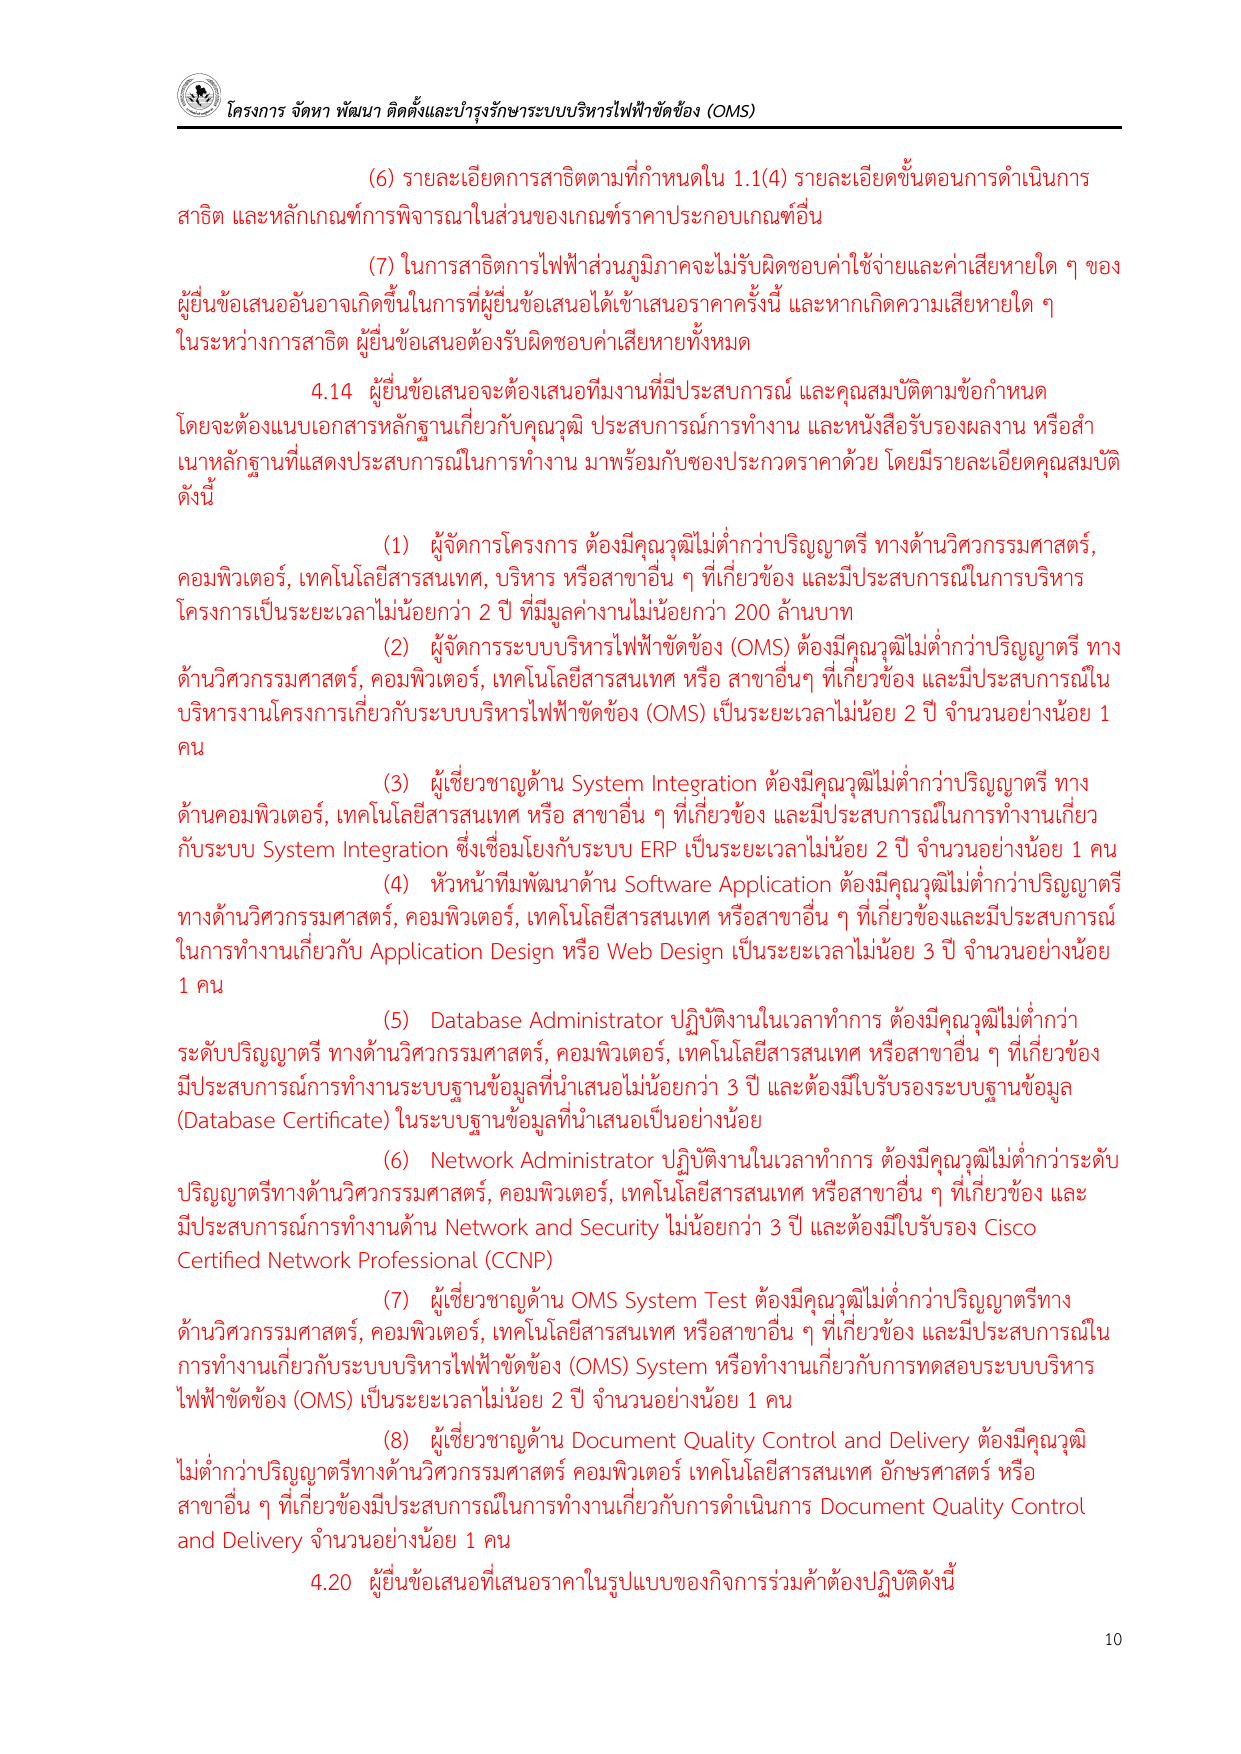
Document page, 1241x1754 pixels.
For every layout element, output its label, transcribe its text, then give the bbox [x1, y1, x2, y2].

text (6) Network Administrator ปฏิบัติงานในเวลาทำการ ต้องมีคุณวุฒิไม่ต่ำกว่าระดับปริญญาตรีทางด้านวิศวกรรมศาสตร์, คอมพิวเตอร์, เทคโนโลยีสารสนเทศ หรือสาขาอื่น ๆ ที่เกี่ยวข้อง และ มีประสบการณ์การทำงานด้าน Network and Security ไม่น้อยกว่า 3 ปี และต้องมีใบรับรอง Cisco Certified Network Professional (CCNP) [177, 1141, 1122, 1277]
list (3) ผู้เชี่ยวชาญด้าน System Integration ต้องมีคุณวุฒิไม่ต่ำกว่าปริญญาตรี ทางด้านคอมพิวเตอร์, เทคโนโลยีสารสนเทศ หรือ สาขาอื่น ๆ ที่เกี่ยวข้อง และมีประสบการณ์ในการทำงานเกี่ยวกับระบบ System Integration ซึ่งเชื่อมโยงกับระบบ ERP เป็นระยะเวลาไม่น้อย 2 ปี จำนวนอย่างน้อย 1 คน [177, 764, 1122, 866]
picture [177, 73, 221, 118]
list (1) ผู้จัดการโครงการ ต้องมีคุณวุฒิไม่ต่ำกว่าปริญญาตรี ทางด้านวิศวกรรมศาสตร์, คอมพิวเตอร์, เทคโนโลยีสารสนเทศ, บริหาร หรือสาขาอื่น ๆ ที่เกี่ยวข้อง และมีประสบการณ์ในการบริหารโครงการเป็นระยะเวลาไม่น้อยกว่า 2 ปี ที่มีมูลค่างานไม่น้อยกว่า 200 ล้านบาท [177, 527, 1122, 628]
text (5) Database Administrator ปฏิบัติงานในเวลาทำการ ต้องมีคุณวุฒิไม่ต่ำกว่าระดับปริญญาตรี ทางด้านวิศวกรรมศาสตร์, คอมพิวเตอร์, เทคโนโลยีสารสนเทศ หรือสาขาอื่น ๆ ที่เกี่ยวข้อง มีประสบการณ์การทำงานระบบฐานข้อมูลที่นำเสนอไม่น้อยกว่า 3 ปี และต้องมีใบรับรองระบบฐานข้อมูล (Database Certificate) ในระบบฐานข้อมูลที่นำเสนอเป็นอย่างน้อย [177, 1002, 1122, 1137]
list (4) หัวหน้าทีมพัฒนาด้าน Software Application ต้องมีคุณวุฒิไม่ต่ำกว่าปริญญาตรี ทางด้านวิศวกรรมศาสตร์, คอมพิวเตอร์, เทคโนโลยีสารสนเทศ หรือสาขาอื่น ๆ ที่เกี่ยวข้องและมีประสบการณ์ในการทำงานเกี่ยวกับ Application Design หรือ Web Design เป็นระยะเวลาไม่น้อย 3 ปี จำนวนอย่างน้อย 1 คน [177, 866, 1122, 1002]
text (6) รายละเอียดการสาธิตตามที่กำหนดใน 1.1(4) รายละเอียดขั้นตอนการดำเนินการสาธิต และหลักเกณฑ์การพิจารณาในส่วนของเกณฑ์ราคาประกอบเกณฑ์อื่น [177, 157, 1122, 233]
list (2) ผู้จัดการระบบบริหารไฟฟ้าขัดข้อง (OMS) ต้องมีคุณวุฒิไม่ต่ำกว่าปริญญาตรี ทางด้านวิศวกรรมศาสตร์, คอมพิวเตอร์, เทคโนโลยีสารสนเทศ หรือ สาขาอื่นๆ ที่เกี่ยวข้อง และมีประสบการณ์ในบริหารงานโครงการเกี่ยวกับระบบบริหารไฟฟ้าขัดข้อง (OMS) เป็นระยะเวลาไม่น้อย 2 ปี จำนวนอย่างน้อย 1 คน [177, 628, 1122, 764]
text (7) ผู้เชี่ยวชาญด้าน OMS System Test ต้องมีคุณวุฒิไม่ต่ำกว่าปริญญาตรีทาง ด้านวิศวกรรมศาสตร์, คอมพิวเตอร์, เทคโนโลยีสารสนเทศ หรือสาขาอื่น ๆ ที่เกี่ยวข้อง และมีประสบการณ์ใน การทำงานเกี่ยวกับระบบบริหารไฟฟ้าขัดข้อง (OMS) Systemหรือทำงานเกี่ยวกับการทดสอบระบบบริหารไฟฟ้าขัดข้อง (OMS) เป็นระยะเวลาไม่น้อย 2 ปี จำนวนอย่างน้อย 1 คน [177, 1281, 1122, 1417]
text (8) ผู้เชี่ยวชาญด้าน Document Quality Control and Delivery ต้องมีคุณวุฒิ ไม่ต่ำกว่าปริญญาตรีทางด้านวิศวกรรมศาสตร์ คอมพิวเตอร์ เทคโนโลยีสารสนเทศ อักษรศาสตร์ หรือ สาขาอื่น ๆ ที่เกี่ยวข้องมีประสบการณ์ในการทำงานเกี่ยวกับการดำเนินการ Document Quality Control and Delivery จำนวนอย่างน้อย 1 คน [177, 1421, 1122, 1557]
text (7) ในการสาธิตการไฟฟ้าส่วนภูมิภาคจะไม่รับผิดชอบค่าใช้จ่ายและค่าเสียหายใด ๆ ของ ผู้ยื่นข้อเสนออันอาจเกิดขึ้นในการที่ผู้ยื่นข้อเสนอได้เข้าเสนอราคาครั้งนี้ และหากเกิดความเสียหายใด ๆ ในระหว่างการสาธิต ผู้ยื่นข้อเสนอต้องรับผิดชอบค่าเสียหายทั้งหมด [177, 245, 1122, 358]
text 4.20 ผู้ยื่นข้อเสนอที่เสนอราคาในรูปแบบของกิจการร่วมค้าต้องปฏิบัติดังนี้ [177, 1561, 1122, 1599]
text 4.14 ผู้ยื่นข้อเสนอจะต้องเสนอทีมงานที่มีประสบการณ์ และคุณสมบัติตามข้อกําหนด โดยจะต้องแนบเอกสารหลักฐานเกี่ยวกับคุณวุฒิ ประสบการณ์การทํางาน และหนังสือรับรองผลงาน หรือสําเนาหลักฐานที่แสดงประสบการณ์ในการทํางาน มาพร้อมกับซองประกวดราคาด้วย โดยมีรายละเอียดคุณสมบัติ ดังนี้ [177, 371, 1122, 514]
